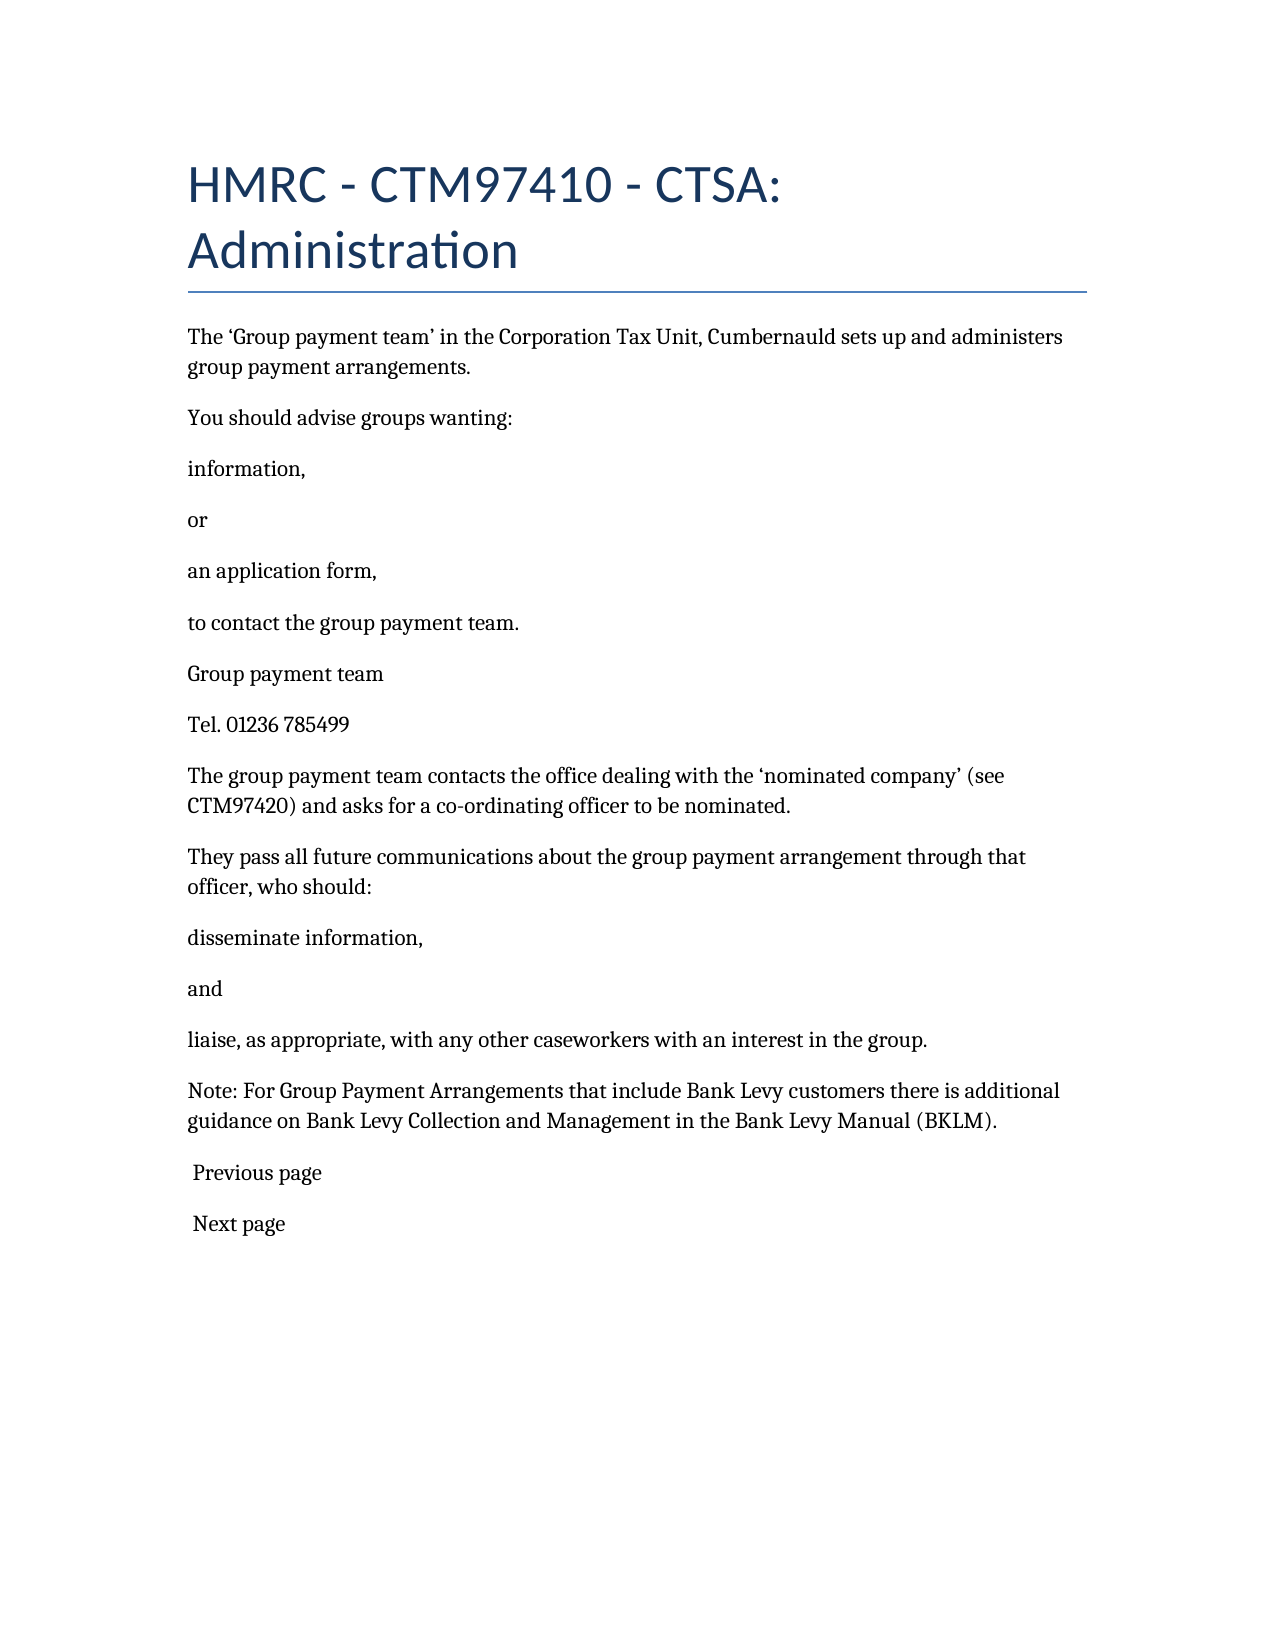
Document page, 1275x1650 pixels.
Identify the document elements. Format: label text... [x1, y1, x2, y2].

text They pass all future communications about the group payment arrangement through that officer, who should: [187, 844, 1087, 900]
text The group payment team contacts the office dealing with the ‘nominated company’ (see CTM97420) and asks for a co-ordinating officer to be nominated. [187, 762, 1087, 819]
text Note: For Group Payment Arrangements that include Bank Levy customers there is additional guidance on Bank Levy Collection and Management in the Bank Levy Manual (BKLM). [187, 1078, 1087, 1135]
text Tel. 01236 785499 [187, 711, 1087, 738]
text liaise, as appropriate, with any other caseworkers with an interest in the group. [187, 1027, 1087, 1053]
text to contact the group payment team. [187, 609, 1087, 636]
text or [187, 507, 1087, 534]
text Previous page [187, 1159, 1087, 1186]
title HMRC - CTM97410 - CTSA: Administration [187, 150, 1087, 293]
text and [187, 976, 1087, 1002]
text disseminate information, [187, 925, 1087, 951]
text an application form, [187, 558, 1087, 585]
text Next page [187, 1210, 1087, 1237]
text Group payment team [187, 660, 1087, 687]
text The ‘Group payment team’ in the Corporation Tax Unit, Cumbernauld sets up and administers group payment arrangements. [187, 324, 1087, 381]
text You should advise groups wanting: [187, 405, 1087, 432]
text information, [187, 456, 1087, 483]
